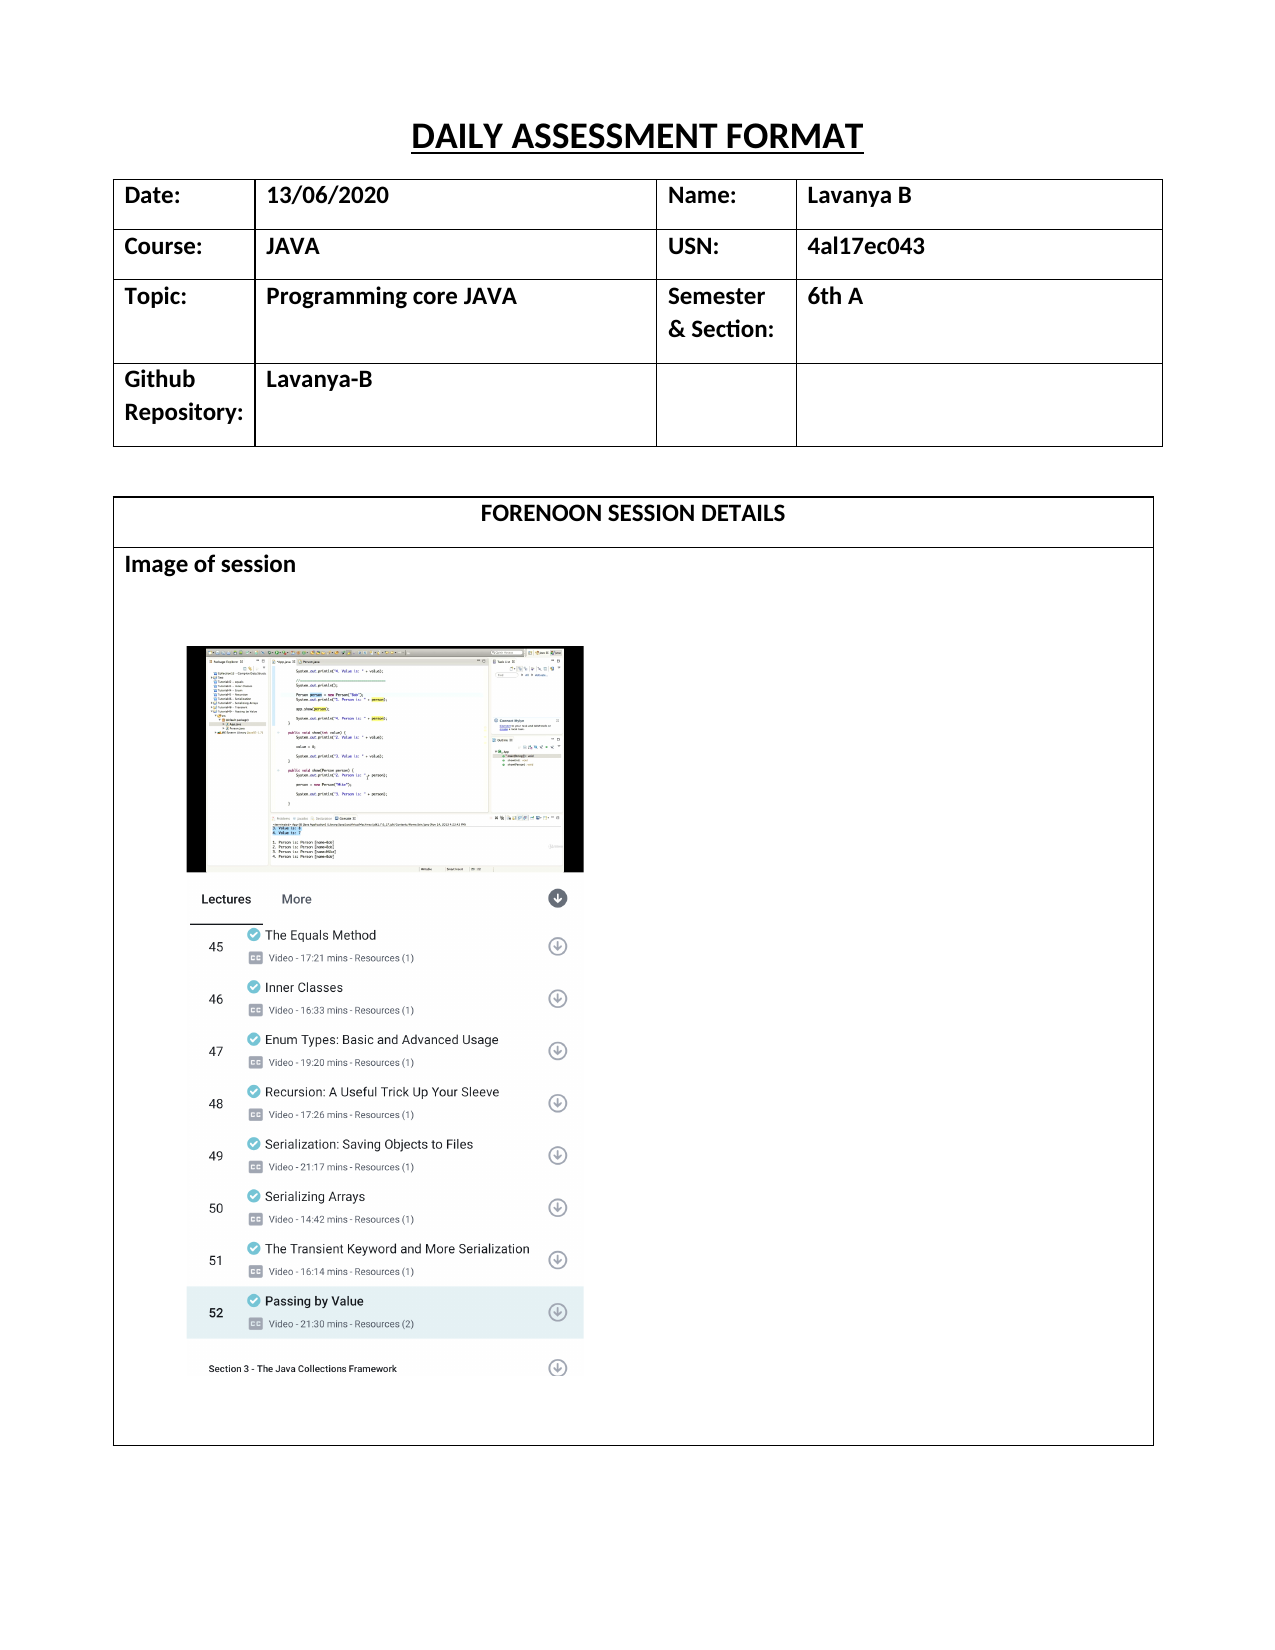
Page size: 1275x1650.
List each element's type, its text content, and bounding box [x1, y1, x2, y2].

table_cell 4al17ec043 [797, 230, 1162, 279]
table_cell Course: [114, 230, 254, 279]
table_header 13/06/2020 [256, 180, 656, 229]
picture [186, 646, 584, 1376]
table_cell Programming core JAVA [256, 280, 656, 362]
table_cell Image of session [114, 548, 1153, 1444]
table_header FORENOON SESSION DETAILS [114, 498, 1153, 547]
table_header Lavanya B [797, 180, 1162, 229]
table_header Date: [114, 180, 254, 229]
table_cell Topic: [114, 280, 254, 362]
table_cell Lavanya-B [256, 364, 656, 446]
table_header Name: [657, 180, 796, 229]
text DAILY ASSESSMENT FORMAT [112, 112, 1162, 158]
table_cell Github Repository: [114, 364, 254, 446]
table_cell [657, 364, 796, 446]
table_cell USN: [657, 230, 796, 279]
table_cell JAVA [256, 230, 656, 279]
table_cell 6th A [797, 280, 1162, 362]
table_cell Semester & Section: [657, 280, 796, 362]
table_cell [797, 364, 1162, 446]
